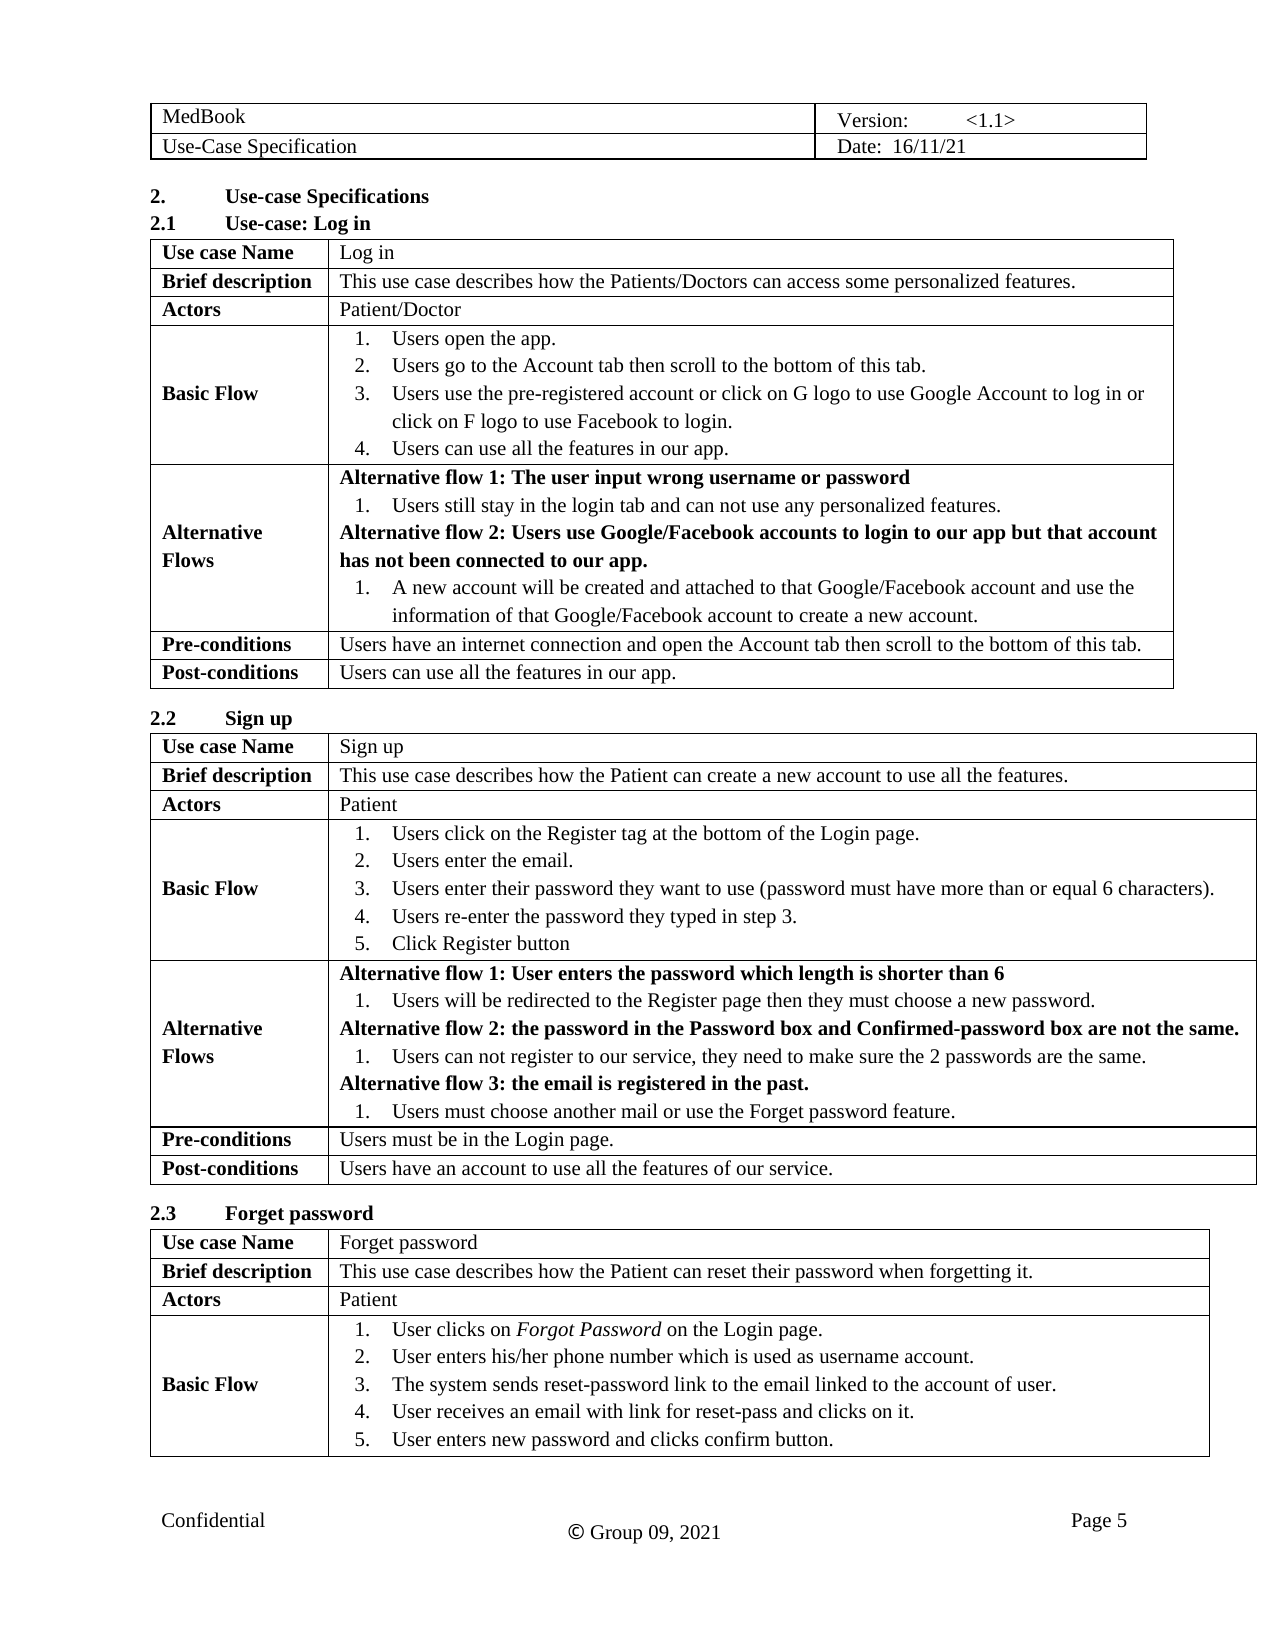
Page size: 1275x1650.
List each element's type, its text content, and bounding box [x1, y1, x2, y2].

table_cell Pre-conditions [151, 1128, 328, 1155]
table_cell Actors [151, 791, 328, 819]
table_cell Users open the app. Users go to the Account tab then scroll to the bottom of this tab. Users use the pre-registered account or click on G logo to use Google Account to log in or click on F logo to use Facebook to login. Users can use all the features in our app. [329, 326, 1173, 464]
table_cell Basic Flow [151, 1316, 328, 1456]
table_cell Users have an account to use all the features of our service. [329, 1156, 1256, 1184]
table_cell Patient/Doctor [329, 297, 1173, 325]
table_cell Brief description [151, 1259, 328, 1286]
table_cell Basic Flow [151, 326, 328, 464]
subtitle Sign up [150, 706, 1125, 729]
table_cell Alternative flow 1: User enters the password which length is shorter than 6 Users will be redirected to the Register page then they must choose a new password. Alternative flow 2: the password in the Password box and Confirmed-password box are not the same. Users can not register to our service, they need to make sure the 2 passwords are the same. Alternative flow 3: the email is registered in the past. Users must choose another mail or use the Forget password feature. [329, 961, 1256, 1126]
table_cell Basic Flow [151, 820, 328, 960]
table_cell This use case describes how the Patients/Doctors can access some personalized features. [329, 269, 1173, 296]
table_cell Users can use all the features in our app. [329, 660, 1173, 688]
subtitle Use-case: Log in [150, 211, 1125, 235]
table_cell Alternative flow 1: The user input wrong username or password Users still stay in the login tab and can not use any personalized features. Alternative flow 2: Users use Google/Facebook accounts to login to our app but that account has not been connected to our app. A new account will be created and attached to that Google/Facebook account and use the information of that Google/Facebook account to create a new account. [329, 465, 1173, 631]
table_cell Users click on the Register tag at the bottom of the Login page. Users enter the email. Users enter their password they want to use (password must have more than or equal 6 characters). Users re-enter the password they typed in step 3. Click Register button [329, 820, 1256, 960]
table_cell Patient [329, 1287, 1209, 1315]
table_cell This use case describes how the Patient can reset their password when forgetting it. [329, 1259, 1209, 1286]
table_cell Alternative Flows [151, 465, 328, 631]
table_cell This use case describes how the Patient can create a new account to use all the features. [329, 763, 1256, 790]
table_cell Users must be in the Login page. [329, 1128, 1256, 1155]
table_cell Users have an internet connection and open the Account tab then scroll to the bottom of this tab. [329, 632, 1173, 659]
table_cell Patient [329, 791, 1256, 819]
table_cell Post-conditions [151, 660, 328, 688]
table_cell Actors [151, 297, 328, 325]
table_cell Brief description [151, 269, 328, 296]
table_header Use case Name [151, 240, 328, 267]
table_header Sign up [329, 734, 1256, 762]
table_cell Actors [151, 1287, 328, 1315]
table_header Use case Name [151, 1230, 328, 1258]
table_header Forget password [329, 1230, 1209, 1258]
table_header Use case Name [151, 734, 328, 762]
table_cell Post-conditions [151, 1156, 328, 1184]
table_cell Alternative Flows [151, 961, 328, 1126]
table_cell Brief description [151, 763, 328, 790]
subtitle Forget password [150, 1201, 1125, 1225]
table_header Log in [329, 240, 1173, 267]
table_cell Pre-conditions [151, 632, 328, 659]
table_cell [329, 1316, 1209, 1456]
subtitle Use-case Specifications [150, 184, 1125, 208]
